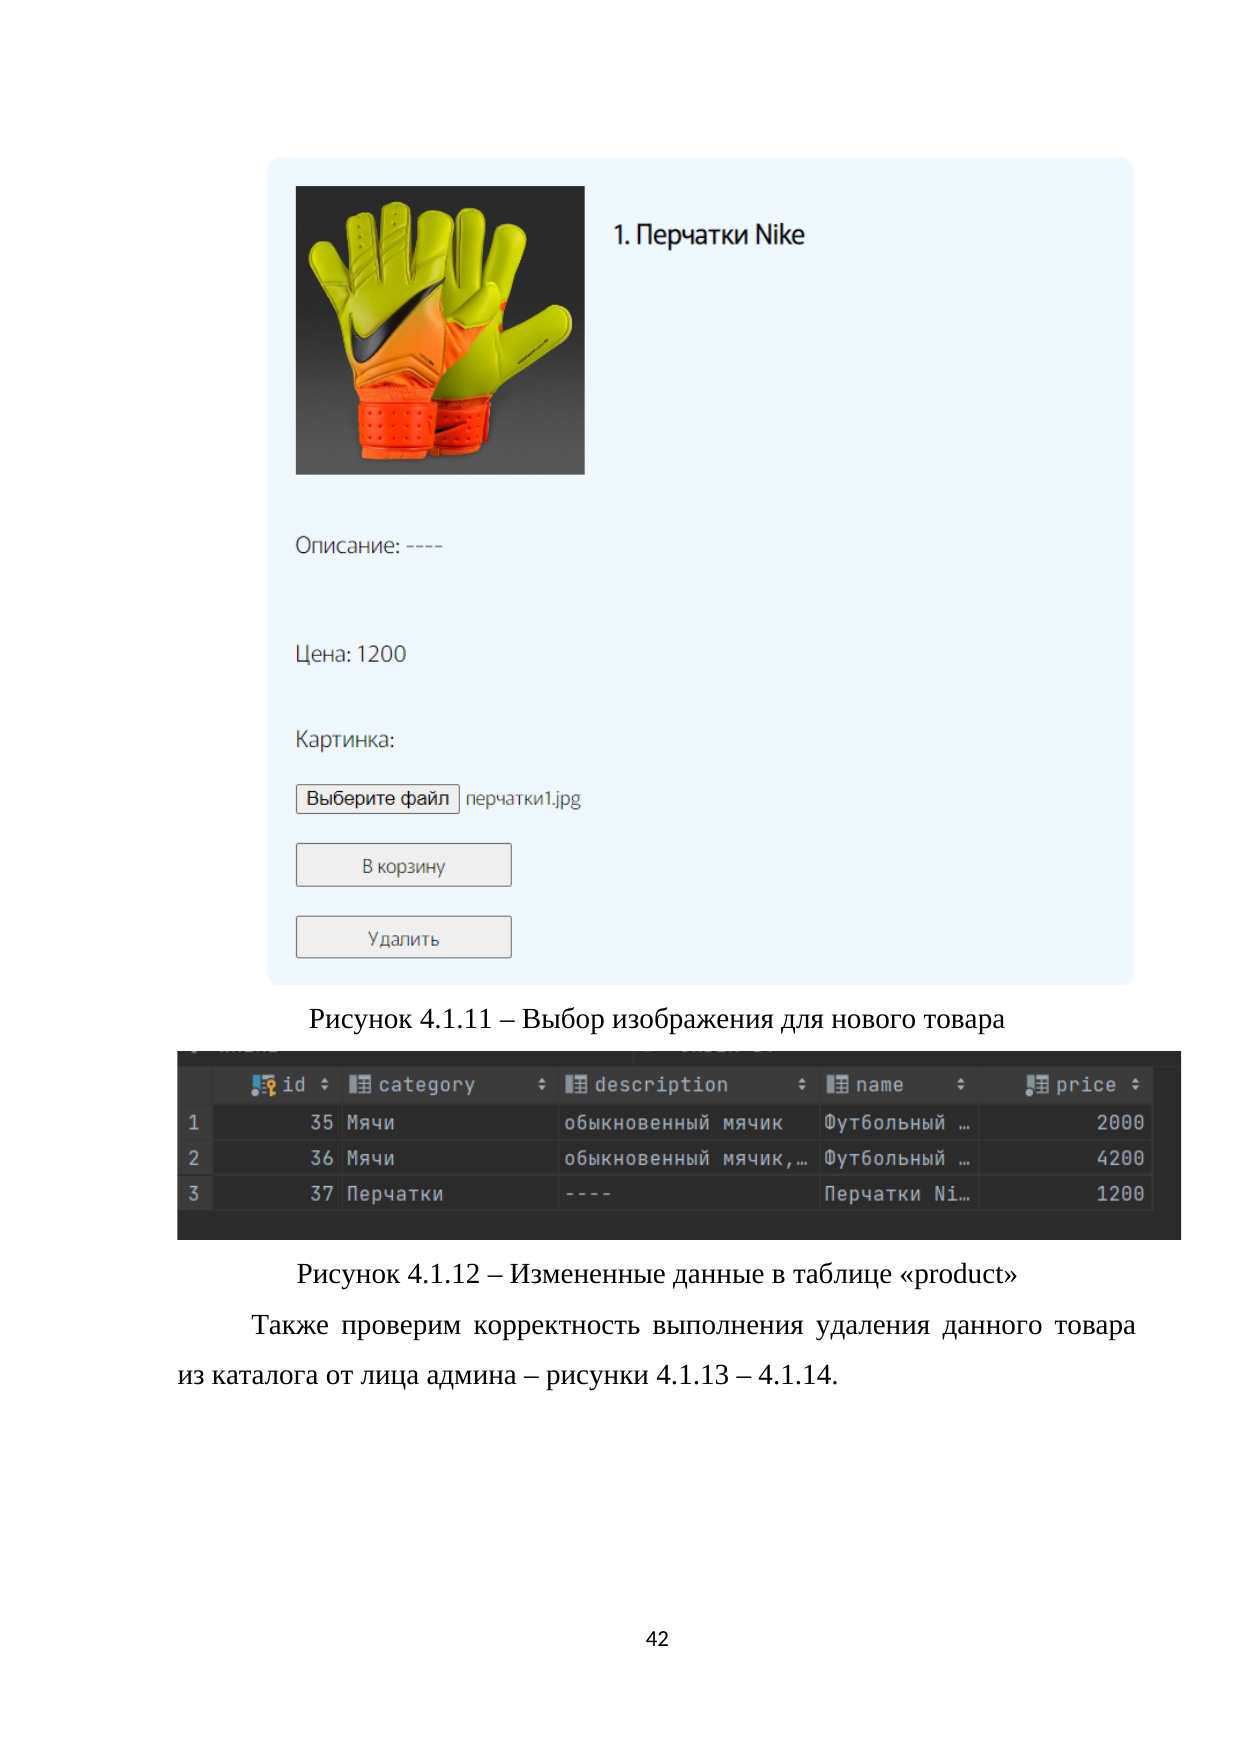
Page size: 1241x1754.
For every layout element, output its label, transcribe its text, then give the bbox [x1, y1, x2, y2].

picture [177, 1051, 1182, 1240]
text Рисунок 4.1.11 – Выбор изображения для нового товара [177, 1002, 1137, 1035]
text Рисунок 4.1.12 – Измененные данные в таблице «product» [177, 1256, 1137, 1290]
picture [177, 118, 1182, 985]
text Также проверим корректность выполнения удаления данного товара из каталога от лица админа – рисунки 4.1.13 – 4.1.14. [177, 1307, 1137, 1391]
